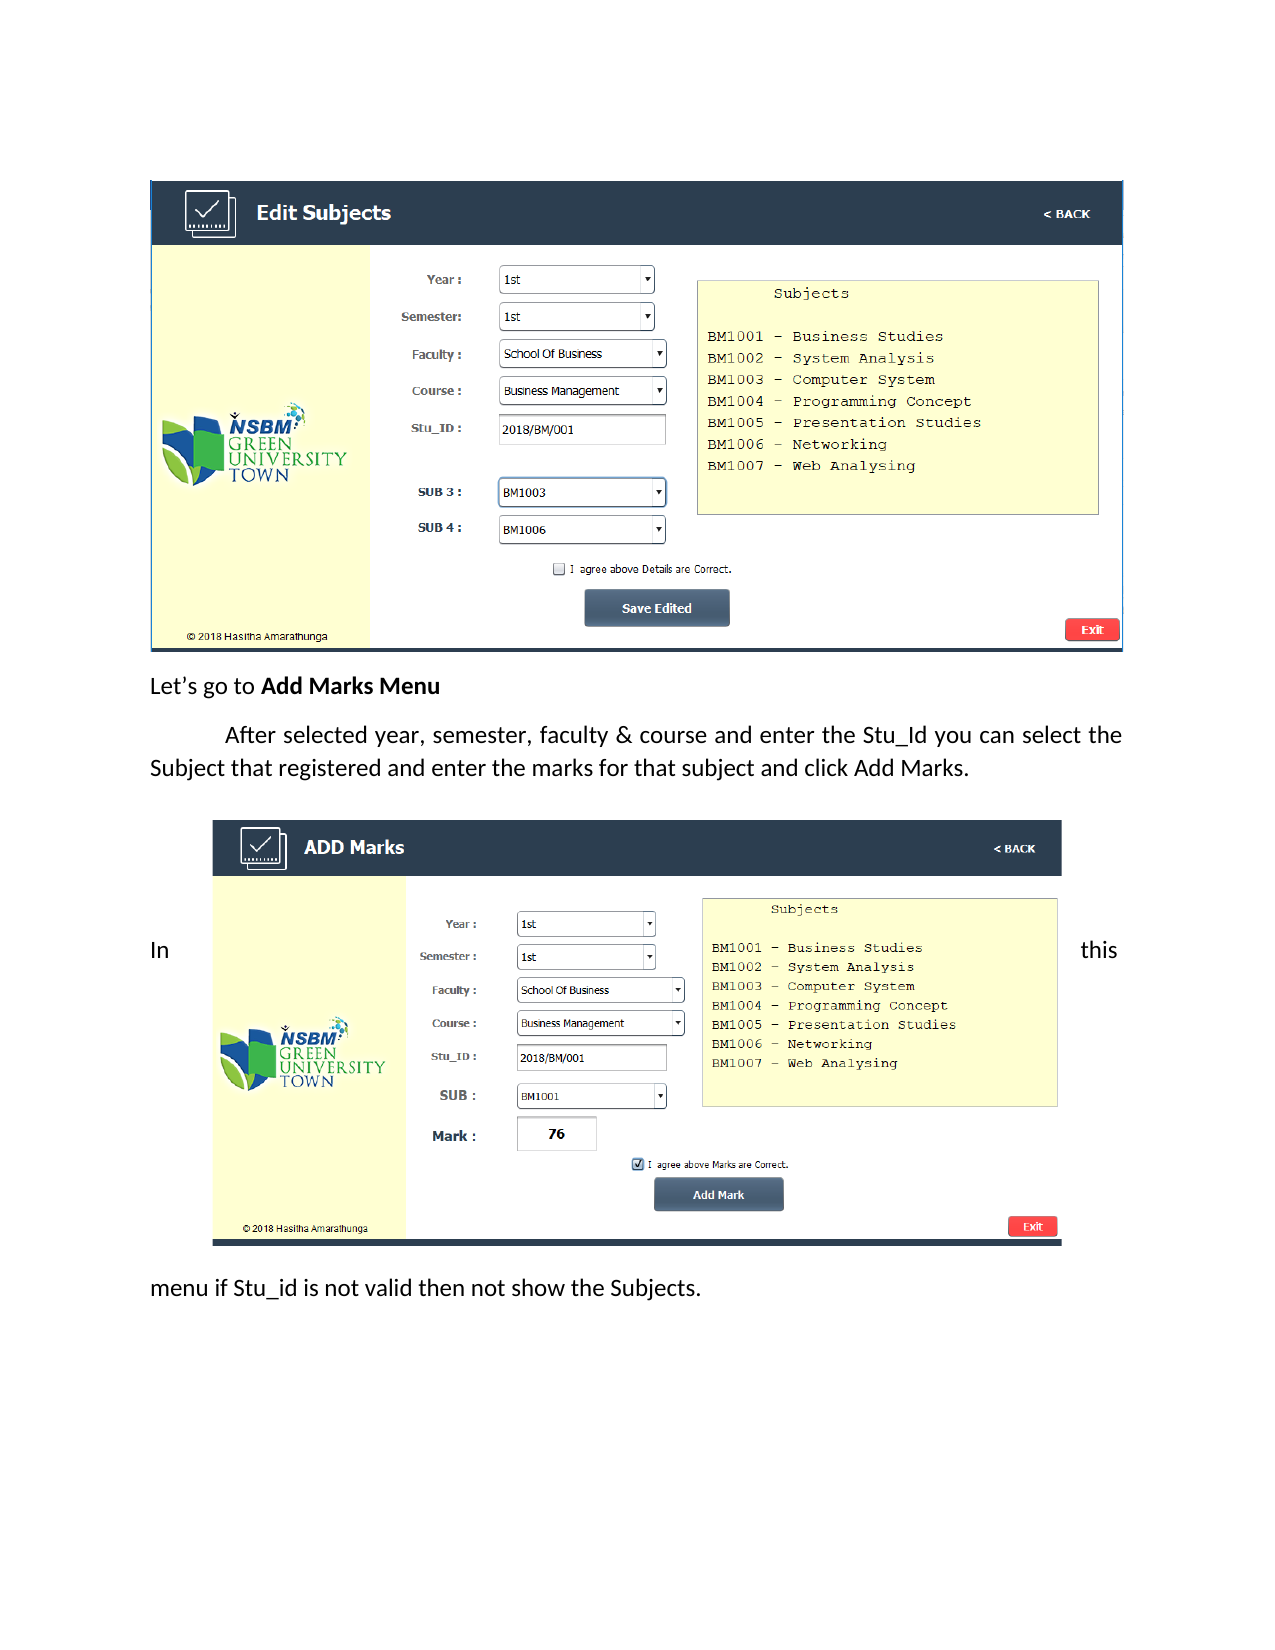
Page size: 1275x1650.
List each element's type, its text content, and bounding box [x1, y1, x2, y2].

picture [150, 180, 1124, 652]
picture [211, 820, 1062, 1246]
text In this menu if Stu_id is not valid then not show the Subjects. [150, 934, 1125, 1303]
text After selected year, semester, faculty & course and enter the Stu_Id you can select the Subject that registered and enter the marks for that subject and click Add Marks. [150, 719, 1125, 783]
text Let’s go to Add Marks Menu [150, 670, 1125, 701]
